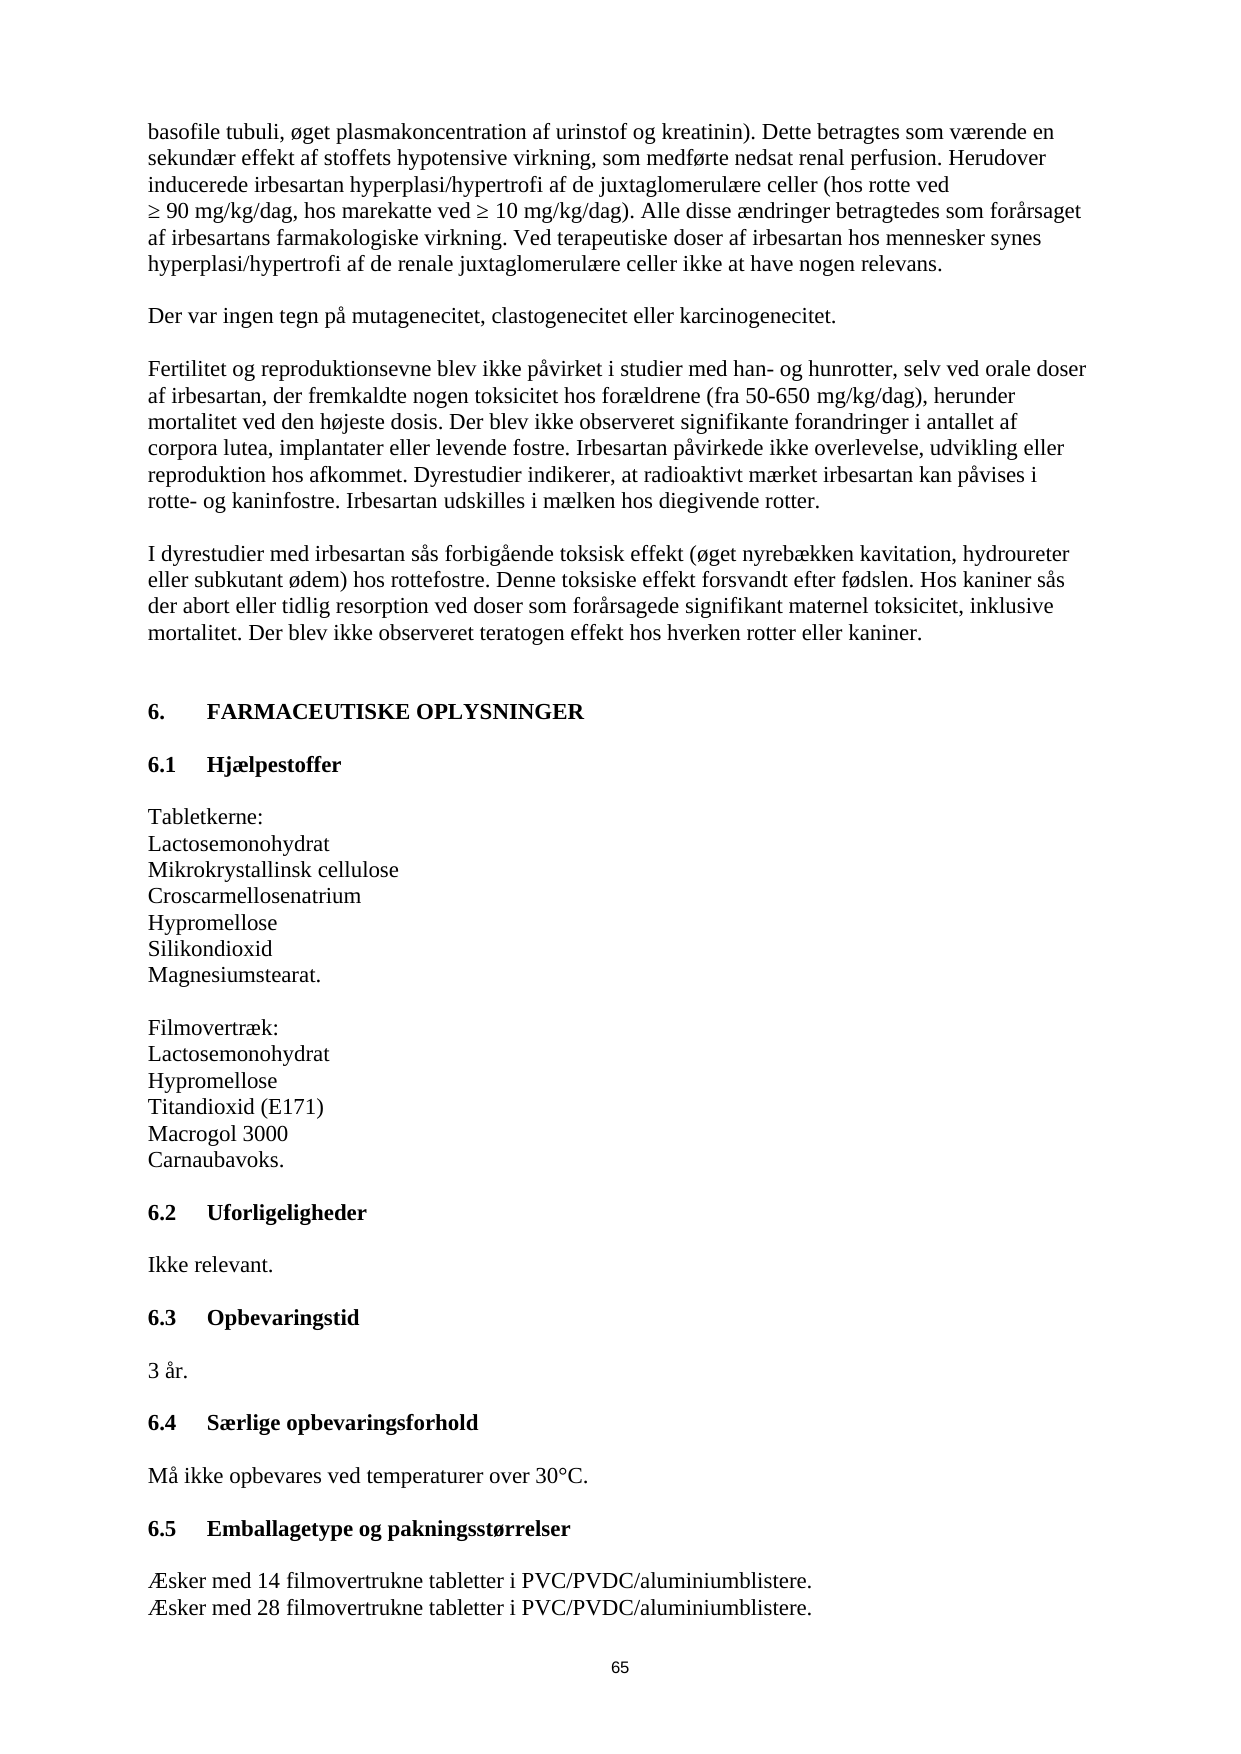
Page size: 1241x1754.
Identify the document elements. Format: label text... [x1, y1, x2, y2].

subtitle 6.5 Emballagetype og pakningsstørrelser [148, 1515, 1093, 1541]
text Carnaubavoks. [148, 1146, 1093, 1172]
subtitle 6.1 Hjælpestoffer [148, 751, 1093, 777]
text Lactosemonohydrat [148, 1041, 1093, 1067]
text 3 år. [148, 1357, 1093, 1383]
text Macrogol 3000 [148, 1119, 1093, 1146]
text Hypromellose [148, 909, 1093, 935]
text Croscarmellosenatrium [148, 882, 1093, 909]
subtitle 6.4 Særlige opbevaringsforhold [148, 1409, 1093, 1436]
text Lactosemonohydrat [148, 830, 1093, 856]
text Filmovertræk: [148, 1014, 1093, 1041]
subtitle 6.3 Opbevaringstid [148, 1304, 1093, 1330]
text Æsker med 28 filmovertrukne tabletter i PVC/PVDC/aluminiumblistere. [148, 1594, 1093, 1620]
text Fertilitet og reproduktionsevne blev ikke påvirket i studier med han- og hunrotter, selv ved orale doser af irbesartan, der fremkaldte nogen toksicitet hos forældrene (fra 50-650 mg/kg/dag), herunder mortalitet ved den højeste dosis. Der blev ikke observeret signifikante forandringer i antallet af corpora lutea, implantater eller levende fostre. Irbesartan påvirkede ikke overlevelse, udvikling eller reproduktion hos afkommet. Dyrestudier indikerer, at radioaktivt mærket irbesartan kan påvises i rotte- og kaninfostre. Irbesartan udskilles i mælken hos diegivende rotter. [148, 355, 1093, 513]
text I dyrestudier med irbesartan sås forbigående toksisk effekt (øget nyrebækken kavitation, hydroureter eller subkutant ødem) hos rottefostre. Denne toksiske effekt forsvandt efter fødslen. Hos kaniner sås der abort eller tidlig resorption ved doser som forårsagede signifikant maternel toksicitet, inklusive mortalitet. Der blev ikke observeret teratogen effekt hos hverken rotter eller kaniner. [148, 540, 1093, 645]
text Må ikke opbevares ved temperaturer over 30°C. [148, 1462, 1093, 1488]
text Hypromellose [148, 1067, 1093, 1093]
subtitle 6.2 Uforligeligheder [148, 1199, 1093, 1225]
text Æsker med 14 filmovertrukne tabletter i PVC/PVDC/aluminiumblistere. [148, 1568, 1093, 1594]
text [148, 118, 1093, 276]
subtitle 6. FARMACEUTISKE OPLYSNINGER [148, 698, 1093, 724]
text Ikke relevant. [148, 1251, 1093, 1278]
text Titandioxid (E171) [148, 1093, 1093, 1119]
text Der var ingen tegn på mutagenecitet, clastogenecitet eller karcinogenecitet. [148, 303, 1093, 329]
text Mikrokrystallinsk cellulose [148, 856, 1093, 882]
text Tabletkerne: [148, 803, 1093, 830]
text Magnesiumstearat. [148, 961, 1093, 988]
text Silikondioxid [148, 935, 1093, 961]
